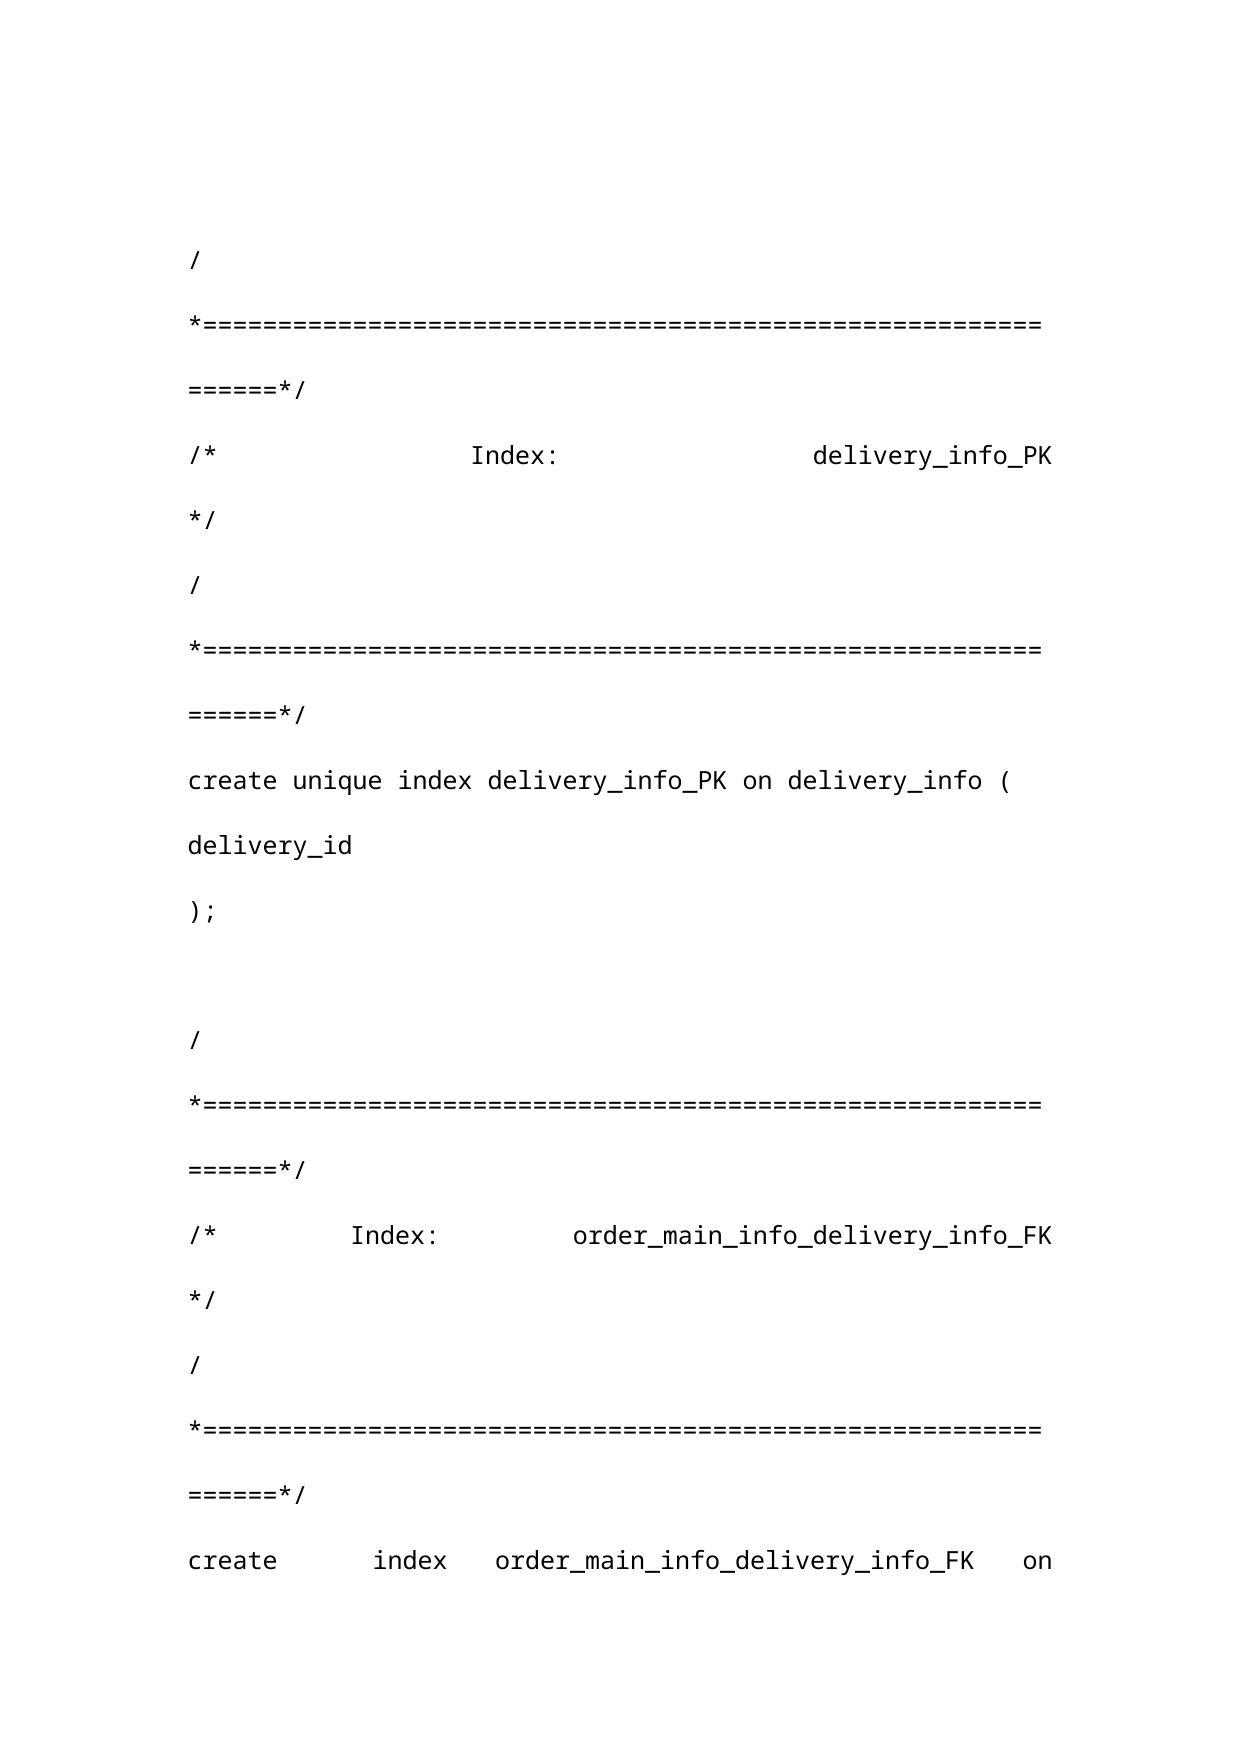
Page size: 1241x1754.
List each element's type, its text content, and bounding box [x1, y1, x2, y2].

text /*==============================================================*/ [187, 552, 1053, 747]
text ); [187, 877, 1053, 942]
text /*==============================================================*/ [187, 227, 1053, 422]
text create unique index delivery_info_PK on delivery_info ( [187, 747, 1053, 812]
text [187, 1527, 1053, 1592]
text /* Index: order_main_info_delivery_info_FK */ [187, 1202, 1053, 1332]
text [187, 1332, 1053, 1527]
text /*==============================================================*/ [187, 1007, 1053, 1202]
text /* Index: delivery_info_PK */ [187, 422, 1053, 552]
text delivery_id [187, 812, 1053, 877]
